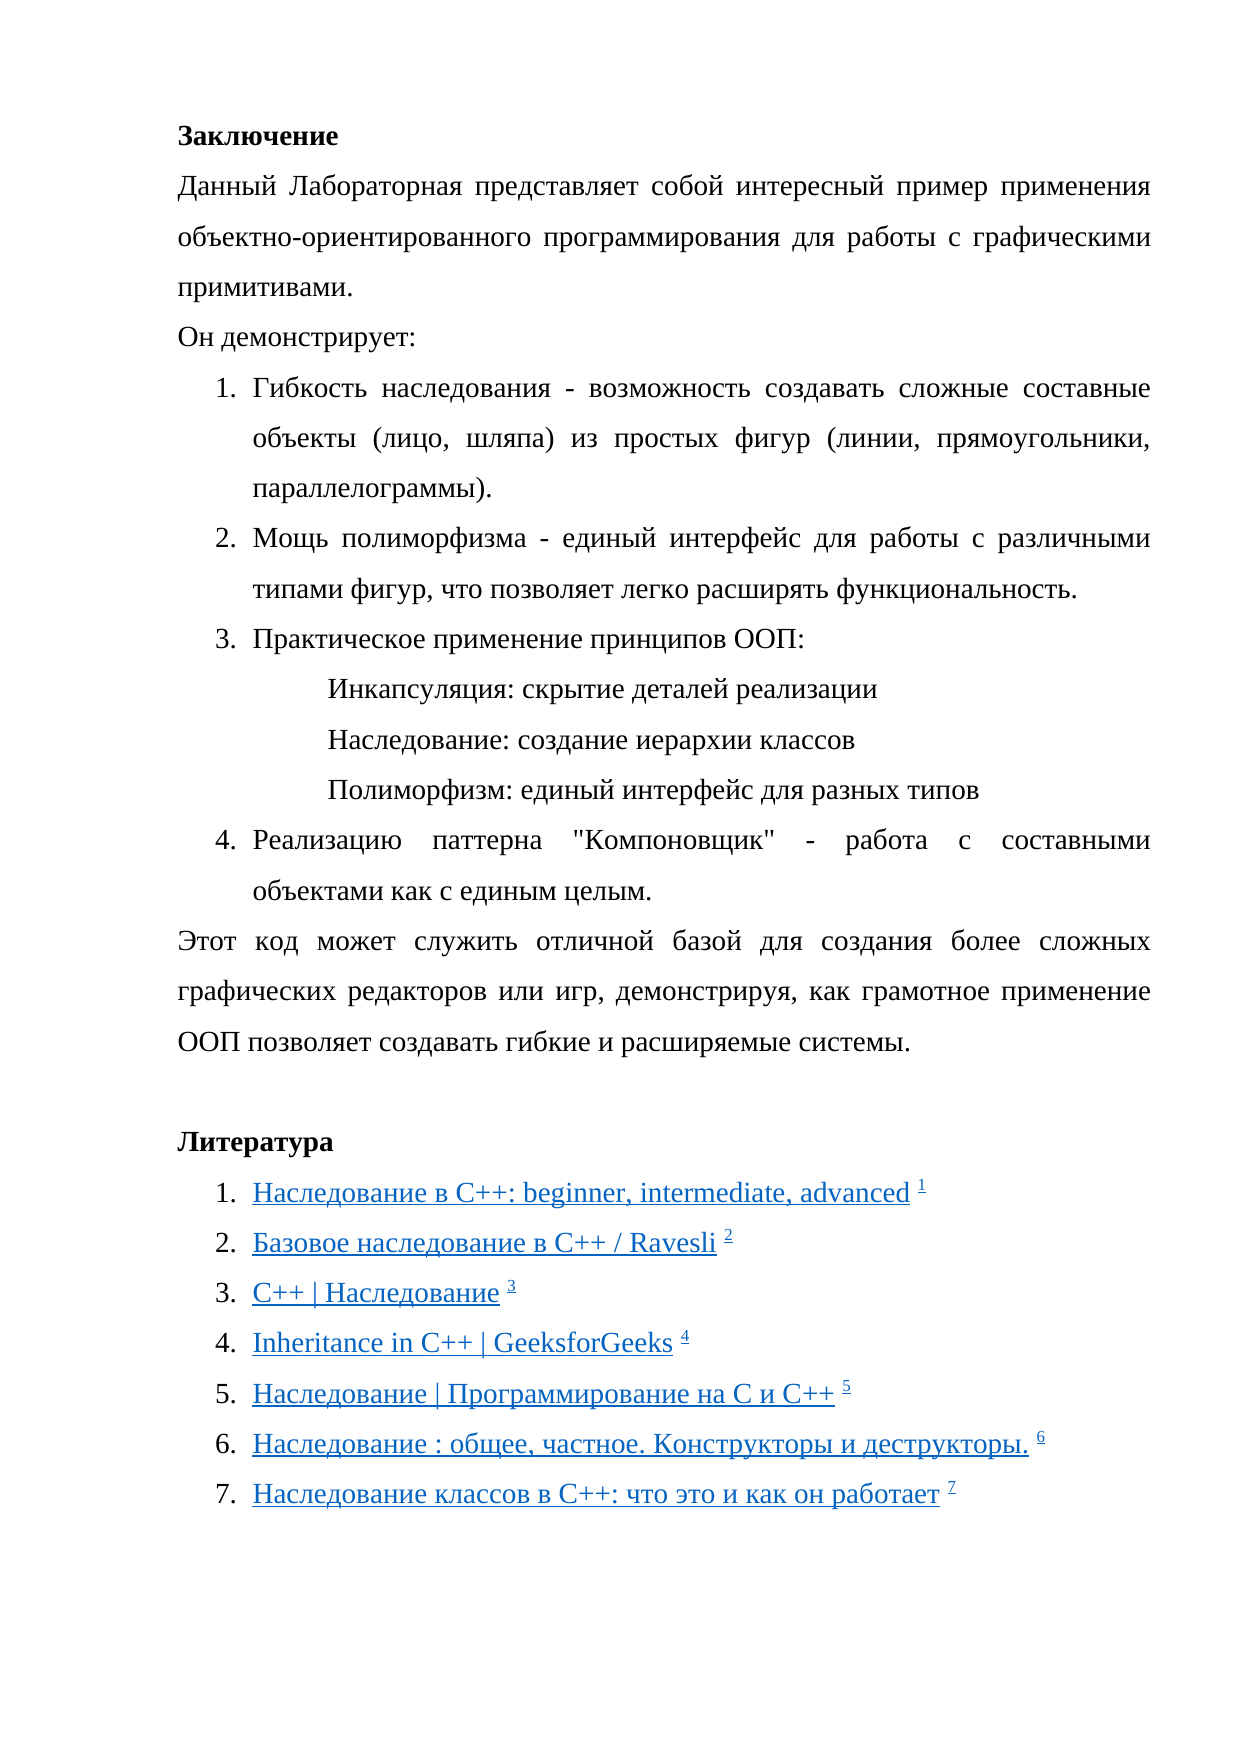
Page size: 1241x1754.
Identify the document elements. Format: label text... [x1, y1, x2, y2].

list Наследование в C++: beginner, intermediate, advanced 1 [215, 1175, 1152, 1208]
list Inheritance in C++ | GeeksforGeeks 4 [215, 1326, 1152, 1359]
list Наследование | Программирование на C и C++ 5 [215, 1376, 1152, 1409]
text Заключение [177, 118, 1152, 152]
list Базовое наследование в С++ / Ravesli 2 [215, 1225, 1152, 1258]
text Полиморфизм: единый интерфейс для разных типов [327, 772, 1152, 806]
text Наследование: создание иерархии классов [327, 722, 1152, 755]
list Реализацию паттерна "Компоновщик" - работа с составными объектами как с единым целым. [215, 822, 1152, 906]
text Он демонстрирует: [177, 319, 1152, 353]
list Наследование классов в C++: что это и как он работает 7 [215, 1477, 1152, 1510]
list Мощь полиморфизма - единый интерфейс для работы с различными типами фигур, что позволяет легко расширять функциональность. [215, 521, 1152, 604]
list Практическое применение принципов ООП: [215, 621, 1152, 655]
list Гибкость наследования - возможность создавать сложные составные объекты (лицо, шляпа) из простых фигур (линии, прямоугольники, параллелограммы). [215, 370, 1152, 504]
list C++ | Наследование 3 [215, 1275, 1152, 1309]
text Данный Лабораторная представляет собой интересный пример применения объектно-ориентированного программирования для работы с графическими примитивами. [177, 168, 1152, 303]
text Инкапсуляция: скрытие деталей реализации [327, 672, 1152, 705]
text Этот код может служить отличной базой для создания более сложных графических редакторов или игр, демонстрируя, как грамотное применение ООП позволяет создавать гибкие и расширяемые системы. [177, 923, 1152, 1057]
text Литература [177, 1124, 1152, 1158]
list Наследование : общее, частное. Конструкторы и деструкторы. 6 [215, 1426, 1152, 1460]
